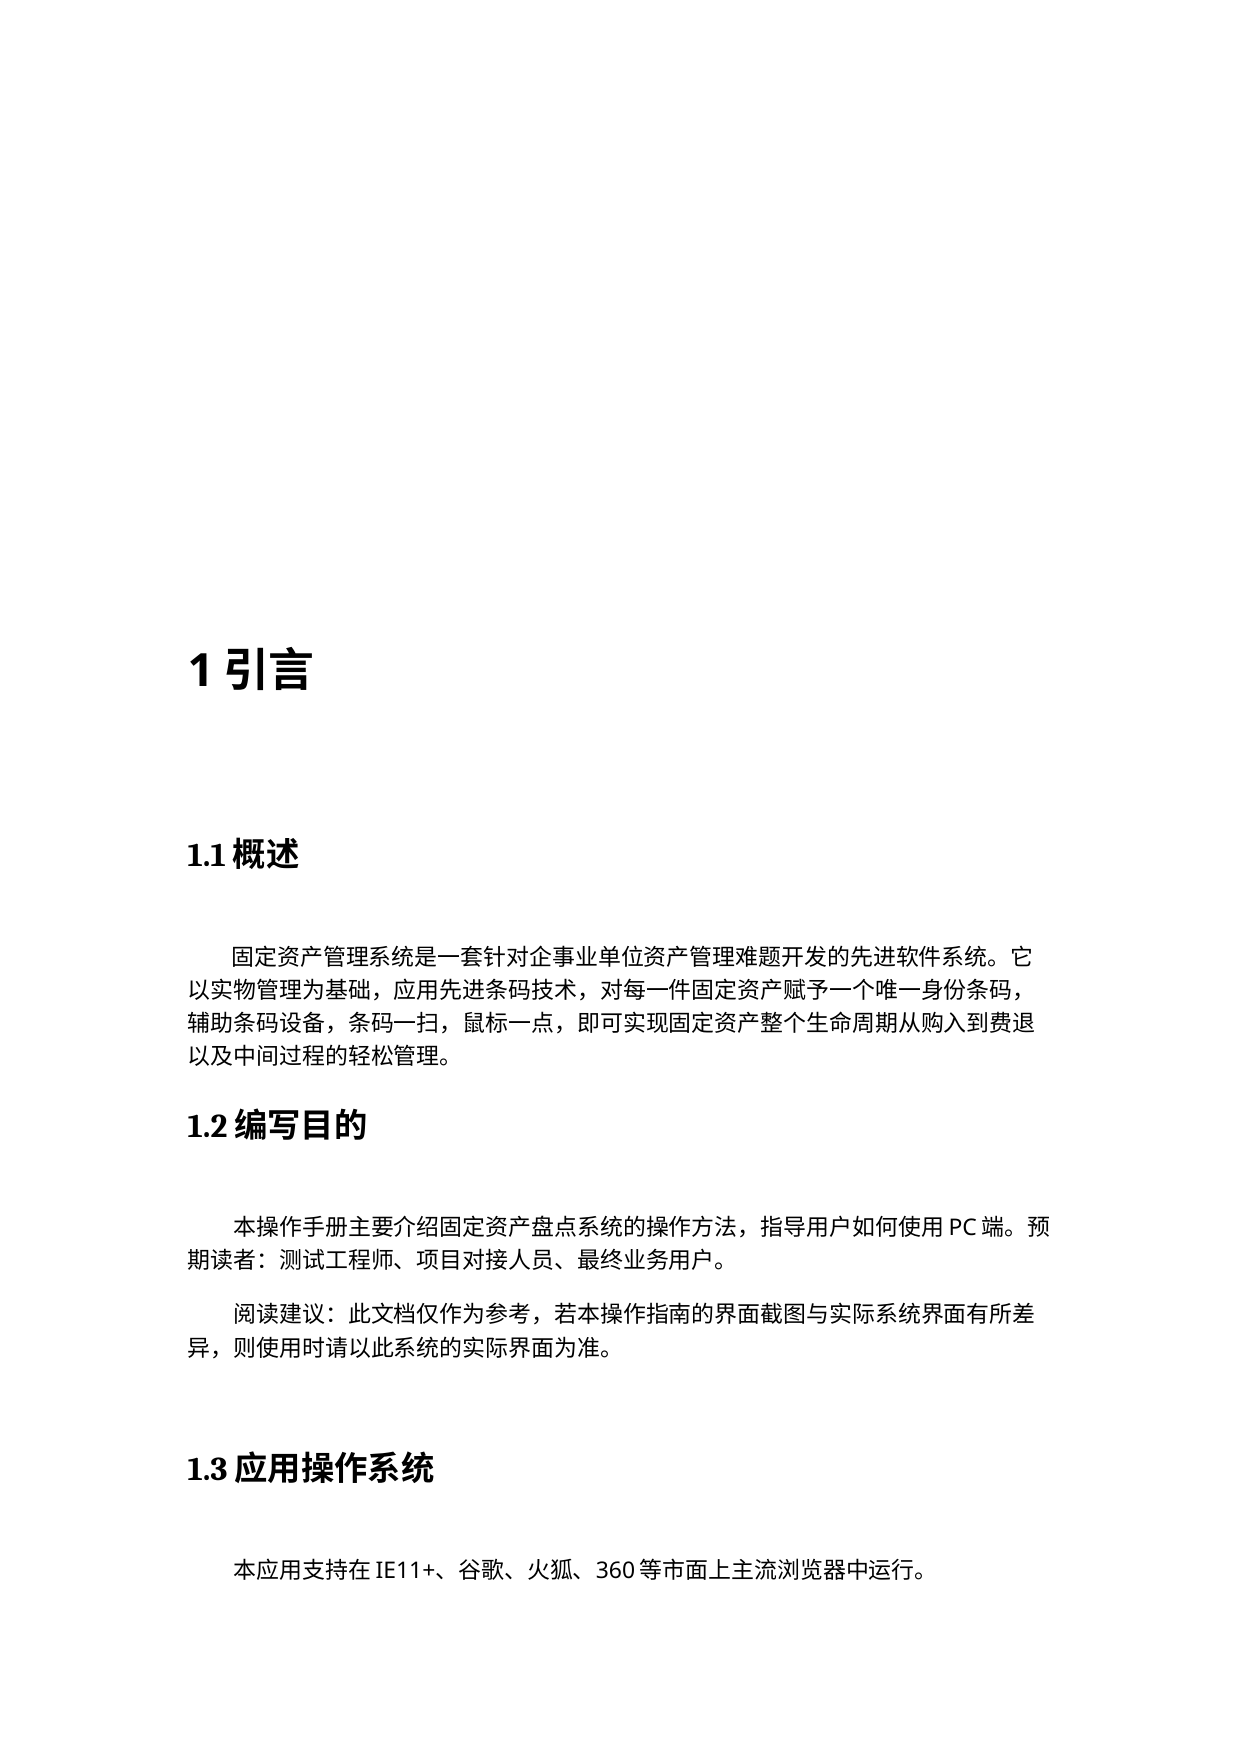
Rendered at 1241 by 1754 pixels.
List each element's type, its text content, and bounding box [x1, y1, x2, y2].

text 阅读建议：此文档仅作为参考，若本操作指南的界面截图与实际系统界面有所差异，则使用时请以此系统的实际界面为准。 [187, 1296, 1053, 1363]
subtitle 1.3应用操作系统 [187, 1442, 1053, 1490]
subtitle 1.1概述 [187, 828, 1053, 876]
text 本应用支持在IE11+、谷歌、火狐、360等市面上主流浏览器中运行。 [187, 1552, 1053, 1586]
text 固定资产管理系统是一套针对企事业单位资产管理难题开发的先进软件系统。它以实物管理为基础，应用先进条码技术，对每一件固定资产赋予一个唯一身份条码，辅助条码设备，条码一扫，鼠标一点，即可实现固定资产整个生命周期从购入到费退以及中间过程的轻松管理。 [187, 938, 1053, 1071]
subtitle 1引言 [187, 633, 1053, 700]
subtitle 1.2编写目的 [187, 1098, 1053, 1147]
text 本操作手册主要介绍固定资产盘点系统的操作方法，指导用户如何使用PC端。预期读者：测试工程师、项目对接人员、最终业务用户。 [187, 1209, 1053, 1275]
